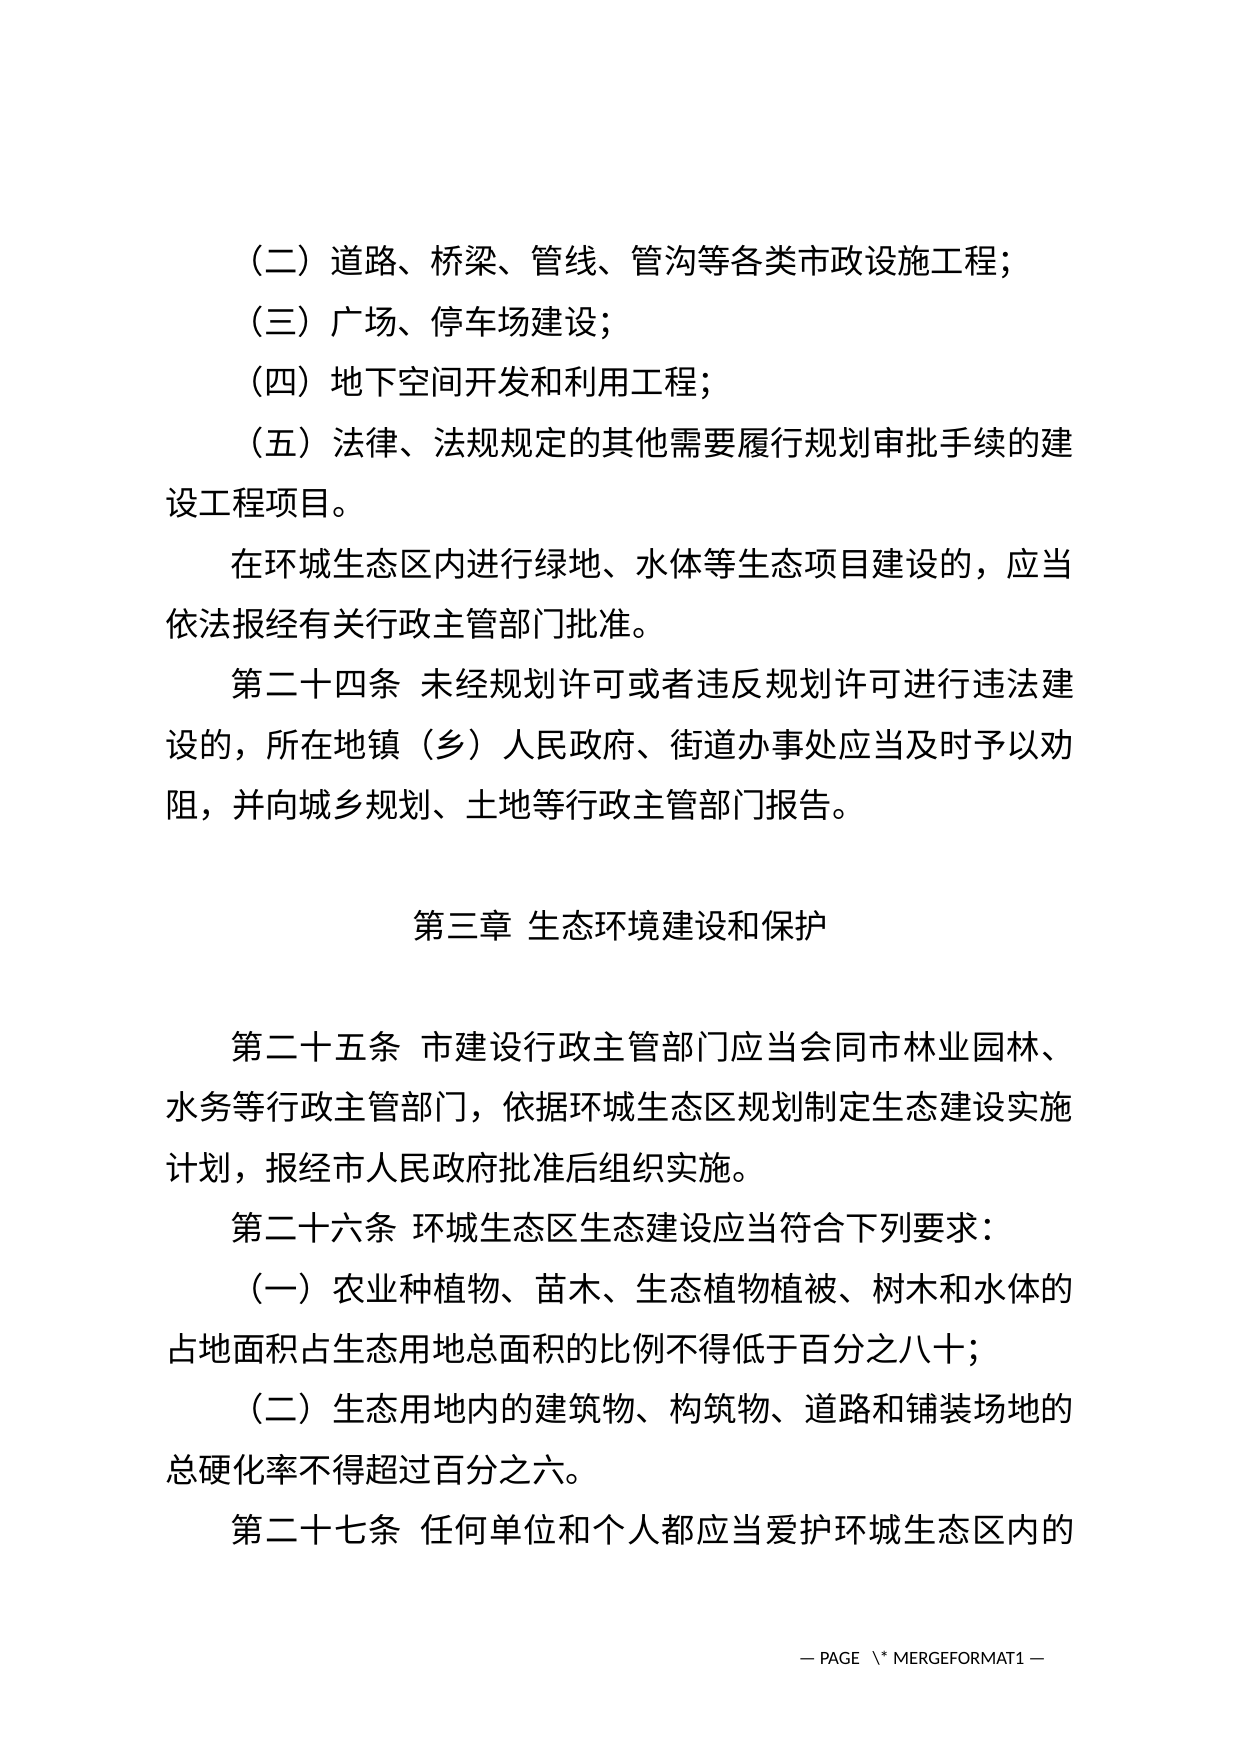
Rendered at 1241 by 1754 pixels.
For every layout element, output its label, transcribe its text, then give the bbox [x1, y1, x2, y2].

text 第二十六条 环城生态区生态建设应当符合下列要求： [165, 1192, 1075, 1253]
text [165, 1494, 1075, 1555]
text 在环城生态区内进行绿地、水体等生态项目建设的，应当依法报经有关行政主管部门批准。 [165, 528, 1075, 648]
text （一）农业种植物、苗木、生态植物植被、树木和水体的占地面积占生态用地总面积的比例不得低于百分之八十； [165, 1253, 1075, 1373]
text 第三章 生态环境建设和保护 [165, 890, 1075, 951]
text 第二十四条 未经规划许可或者违反规划许可进行违法建设的，所在地镇（乡）人民政府、街道办事处应当及时予以劝阻，并向城乡规划、土地等行政主管部门报告。 [165, 648, 1075, 830]
text （四）地下空间开发和利用工程； [165, 346, 1075, 407]
text （五）法律、法规规定的其他需要履行规划审批手续的建设工程项目。 [165, 407, 1075, 528]
text （二）道路、桥梁、管线、管沟等各类市政设施工程； [165, 226, 1075, 286]
text （三）广场、停车场建设； [165, 286, 1075, 346]
text 第二十五条 市建设行政主管部门应当会同市林业园林、水务等行政主管部门，依据环城生态区规划制定生态建设实施计划，报经市人民政府批准后组织实施。 [165, 1011, 1075, 1192]
text （二）生态用地内的建筑物、构筑物、道路和铺装场地的总硬化率不得超过百分之六。 [165, 1373, 1075, 1494]
